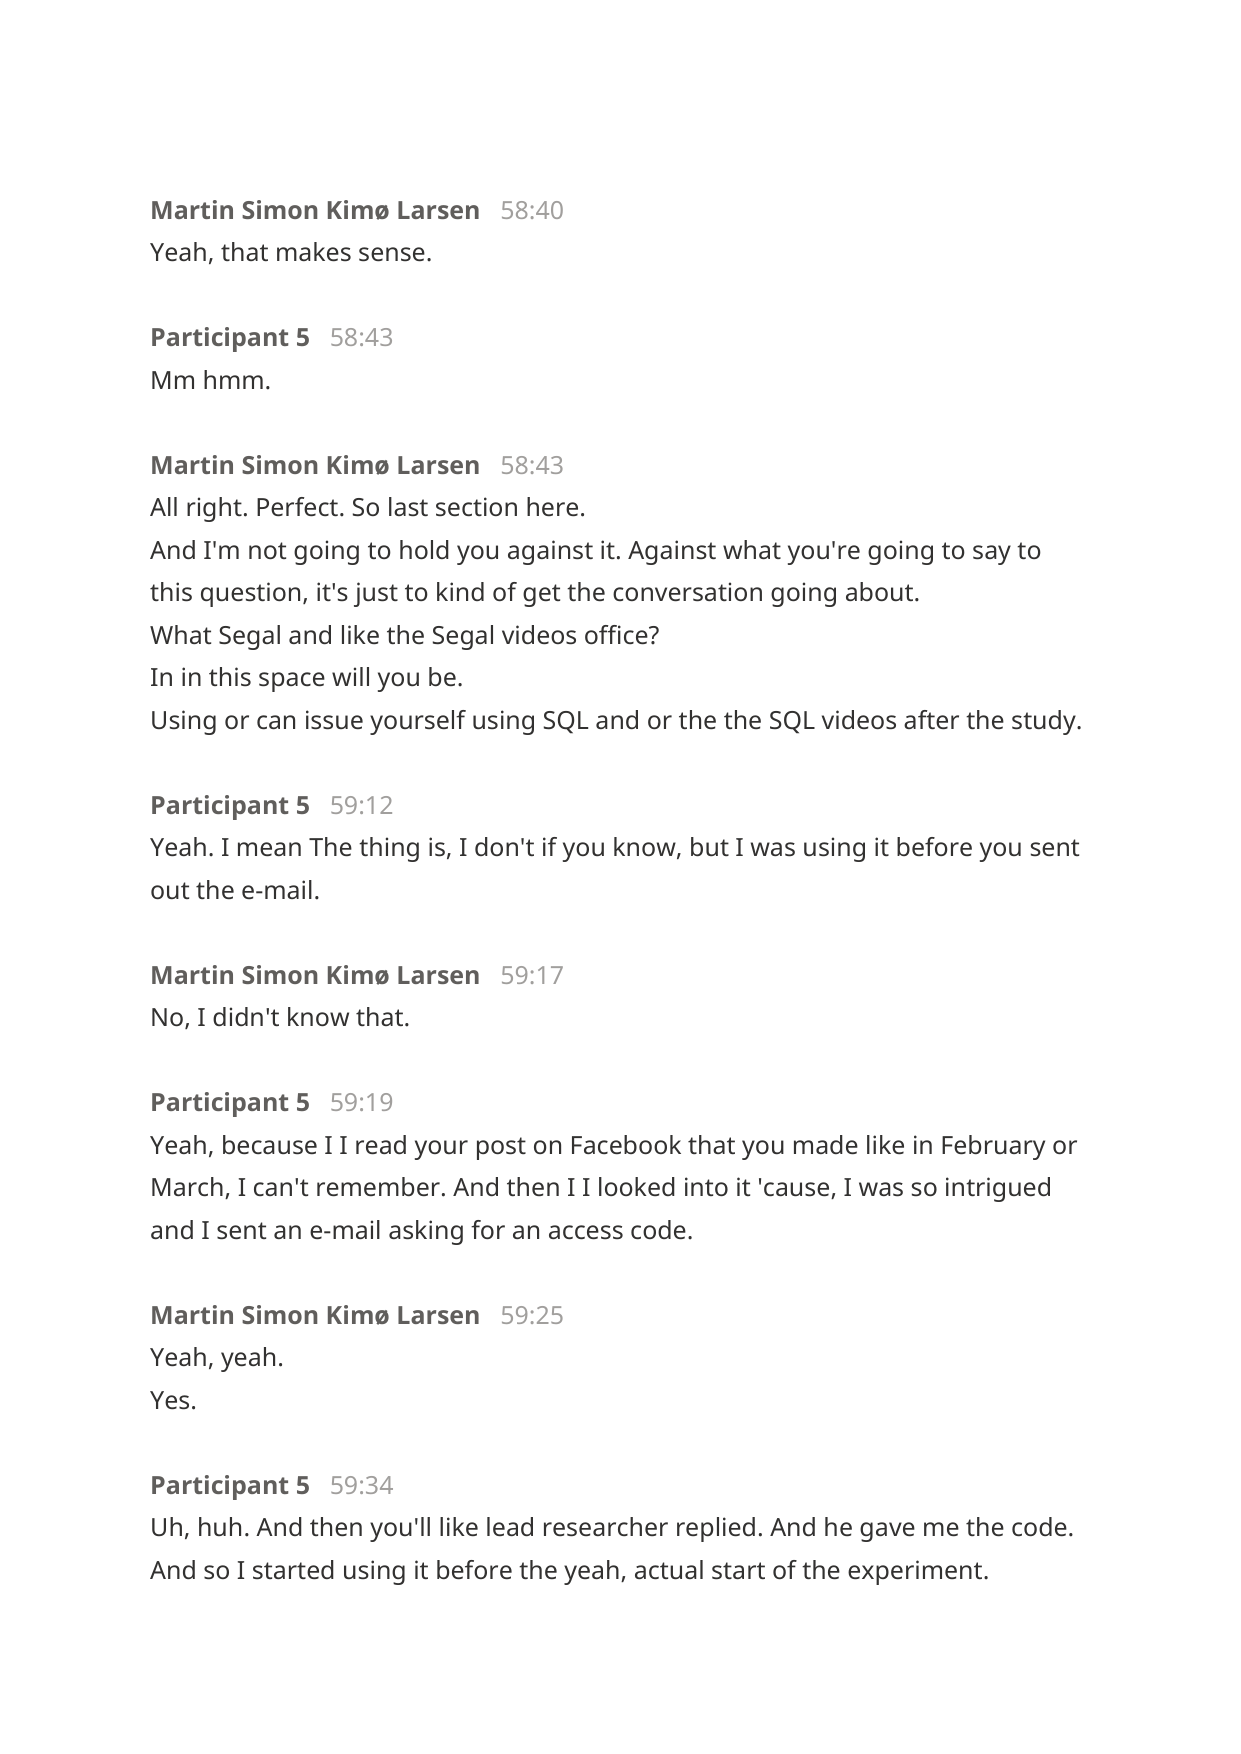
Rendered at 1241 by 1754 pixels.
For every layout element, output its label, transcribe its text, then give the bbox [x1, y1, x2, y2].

text Martin Simon Kimø Larsen 58:43 All right. Perfect. So last section here. And I'm not going to hold you against it. Against what you're going to say to this question, it's just to kind of get the conversation going about. What Segal and like the Segal videos office? In in this space will you be. Using or can issue yourself using SQL and or the the SQL videos after the study. [150, 405, 1090, 737]
text Martin Simon Kimø Larsen 59:25 Yeah, yeah. Yes. [150, 1255, 1090, 1417]
text Participant 5 58:43 Mm hmm. [150, 277, 1090, 397]
text Martin Simon Kimø Larsen 58:40 Yeah, that makes sense. [150, 150, 1090, 269]
text Martin Simon Kimø Larsen 59:17 No, I didn't know that. [150, 915, 1090, 1034]
text Participant 5 59:34 Uh, huh. And then you'll like lead researcher replied. And he gave me the code. And so I started using it before the yeah, actual start of the experiment. [150, 1425, 1090, 1587]
text Participant 5 59:12 Yeah. I mean The thing is, I don't if you know, but I was using it before you sent out the e-mail. [150, 745, 1090, 907]
text Participant 5 59:19 Yeah, because I I read your post on Facebook that you made like in February or March, I can't remember. And then I I looked into it 'cause, I was so intrigued and I sent an e-mail asking for an access code. [150, 1042, 1090, 1247]
